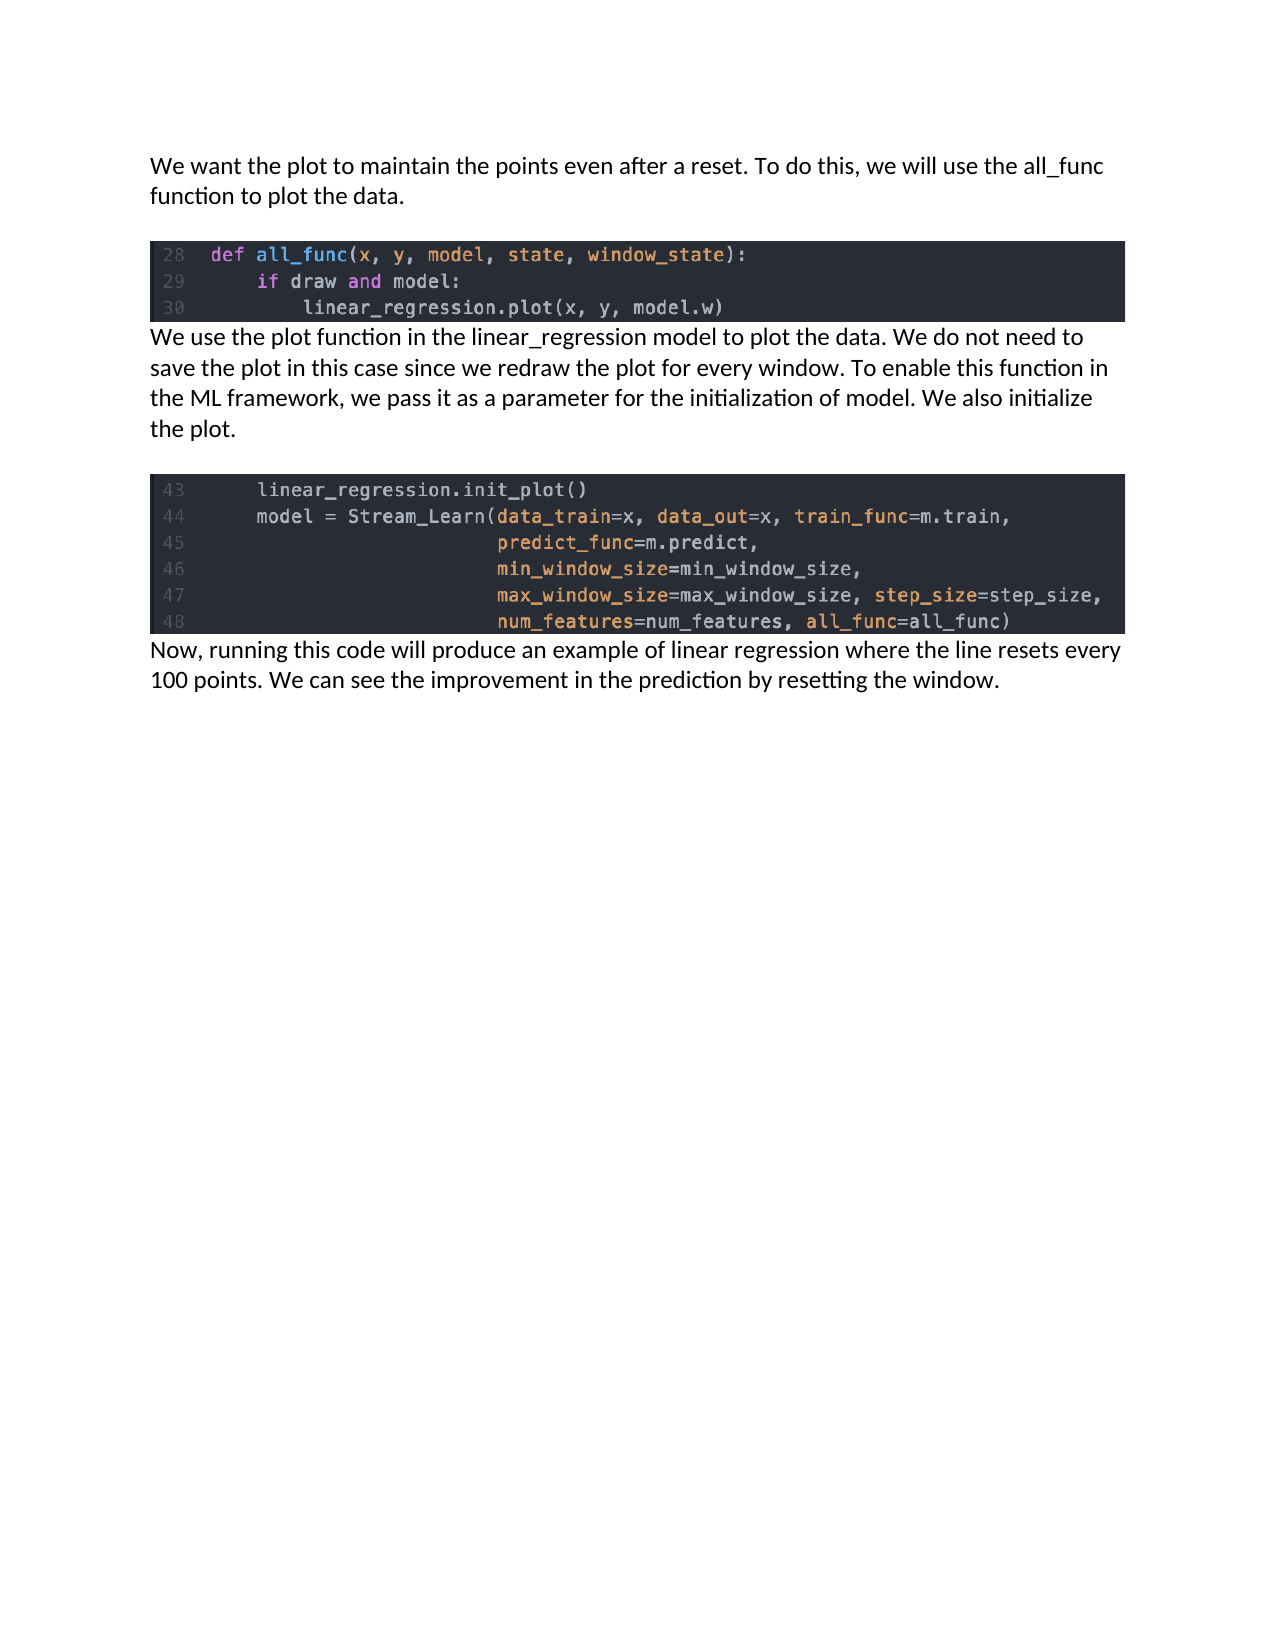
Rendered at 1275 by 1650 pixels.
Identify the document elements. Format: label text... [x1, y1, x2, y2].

text Now, running this code will produce an example of linear regression where the line resets every 100 points. We can see the improvement in the prediction by resetting the window. [150, 634, 1125, 695]
text We use the plot function in the linear_regression model to plot the data. We do not need to save the plot in this case since we redraw the plot for every window. To enable this function in the ML framework, we pass it as a parameter for the initialization of model. We also initialize the plot. [150, 322, 1125, 443]
picture [150, 241, 1125, 322]
text We want the plot to maintain the points even after a reset. To do this, we will use the all_func function to plot the data. [150, 150, 1125, 211]
picture [150, 474, 1125, 634]
